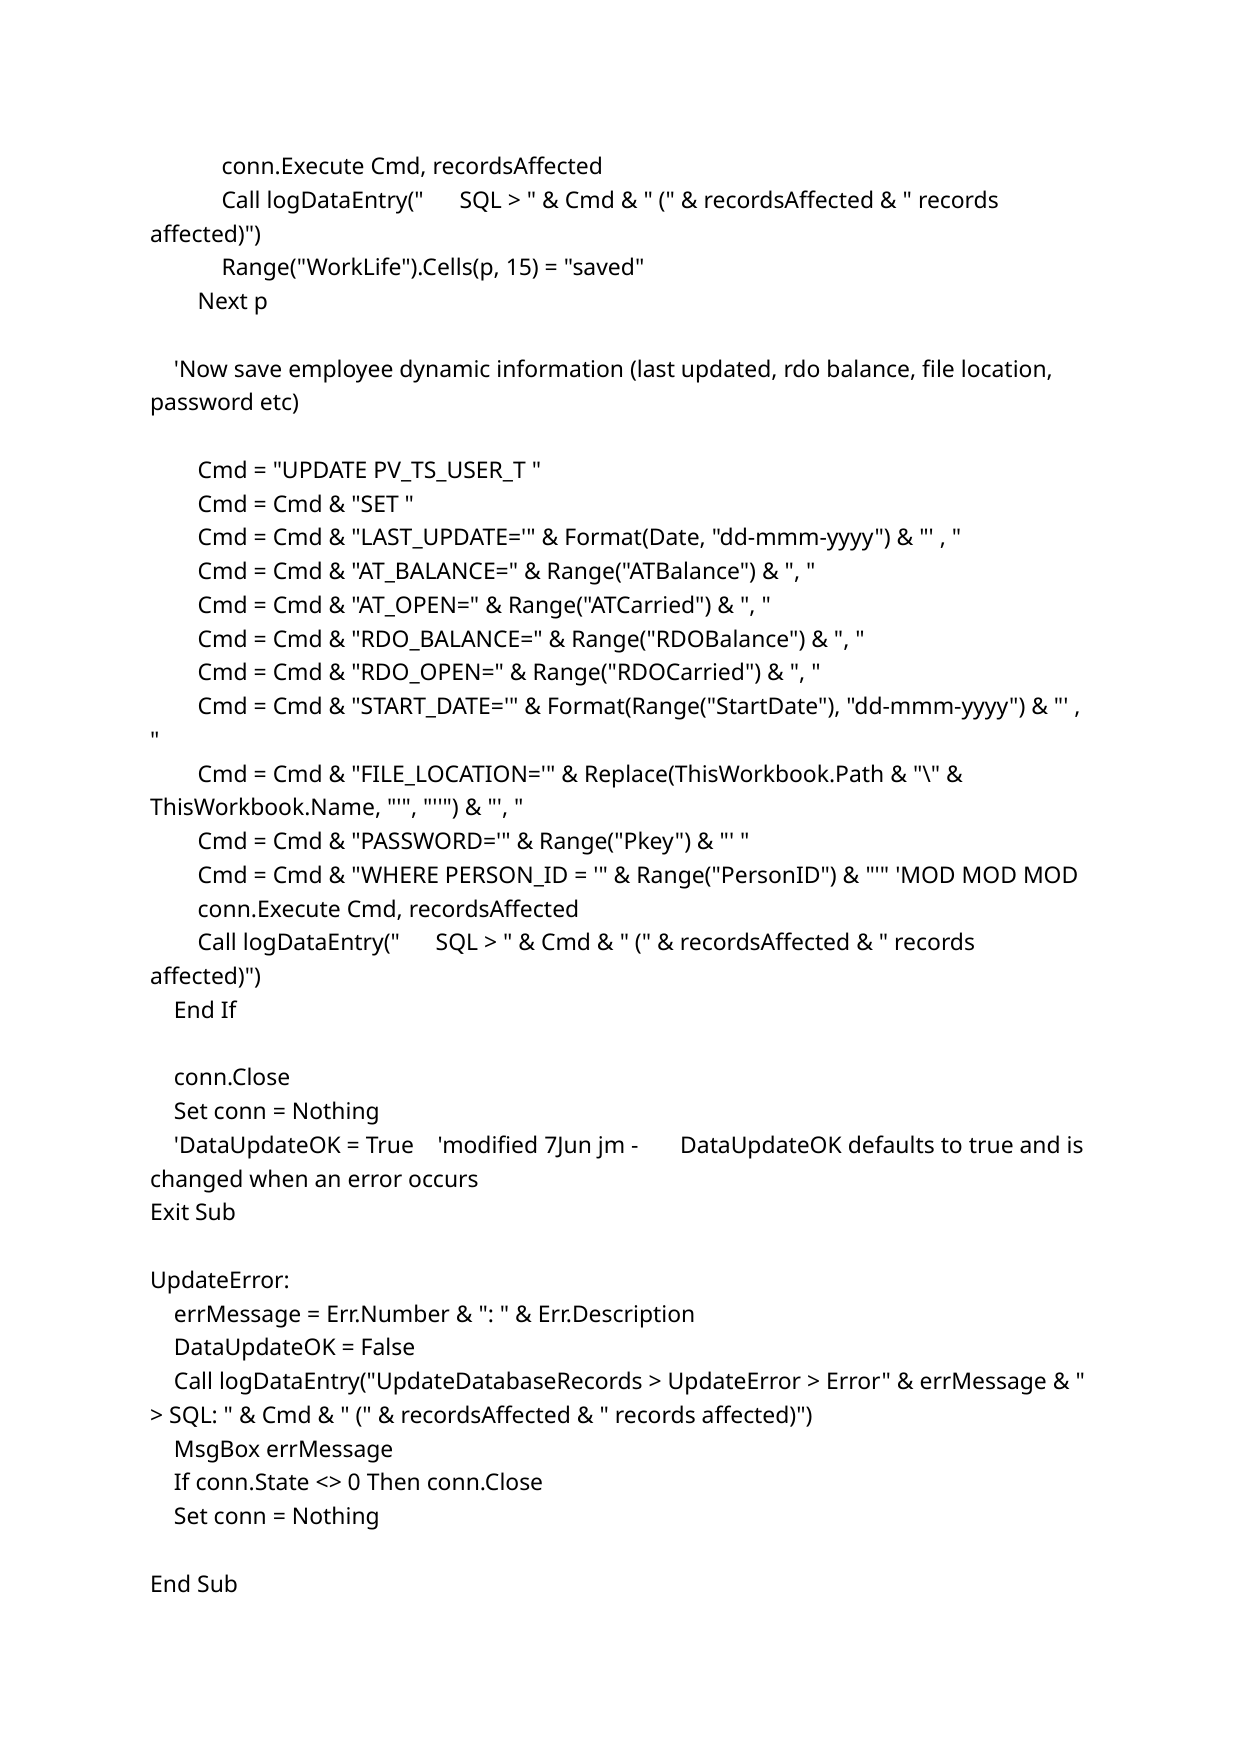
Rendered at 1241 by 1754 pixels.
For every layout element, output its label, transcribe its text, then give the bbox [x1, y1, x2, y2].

text conn.Execute Cmd, recordsAffected [150, 892, 1090, 924]
text Cmd = Cmd & "AT_OPEN=" & Range("ATCarried") & ", " [150, 589, 1090, 620]
text Call logDataEntry(" SQL > " & Cmd & " (" & recordsAffected & " records affected)") [150, 184, 1090, 249]
text End Sub [150, 1567, 1090, 1599]
text Cmd = Cmd & "SET " [150, 487, 1090, 519]
text MsgBox errMessage [150, 1432, 1090, 1464]
text Cmd = Cmd & "WHERE PERSON_ID = '" & Range("PersonID") & "'" 'MOD MOD MOD [150, 859, 1090, 890]
text Cmd = Cmd & "FILE_LOCATION='" & Replace(ThisWorkbook.Path & "\" & ThisWorkbook.Name, "'", "''") & "', " [150, 757, 1090, 822]
text UpdateError: [150, 1264, 1090, 1295]
text Call logDataEntry("UpdateDatabaseRecords > UpdateError > Error" & errMessage & " > SQL: " & Cmd & " (" & recordsAffected & " records affected)") [150, 1365, 1090, 1430]
text Cmd = "UPDATE PV_TS_USER_T " [150, 454, 1090, 485]
text 'Now save employee dynamic information (last updated, rdo balance, file location, password etc) [150, 352, 1090, 417]
text DataUpdateOK = False [150, 1331, 1090, 1362]
text Next p [150, 285, 1090, 316]
text Cmd = Cmd & "RDO_BALANCE=" & Range("RDOBalance") & ", " [150, 622, 1090, 654]
text Cmd = Cmd & "LAST_UPDATE='" & Format(Date, "dd-mmm-yyyy") & "' , " [150, 521, 1090, 552]
text errMessage = Err.Number & ": " & Err.Description [150, 1297, 1090, 1329]
text Call logDataEntry(" SQL > " & Cmd & " (" & recordsAffected & " records affected)") [150, 926, 1090, 991]
text conn.Execute Cmd, recordsAffected [150, 150, 1090, 181]
text conn.Close [150, 1061, 1090, 1092]
text Cmd = Cmd & "RDO_OPEN=" & Range("RDOCarried") & ", " [150, 656, 1090, 687]
text Cmd = Cmd & "AT_BALANCE=" & Range("ATBalance") & ", " [150, 555, 1090, 586]
text Range("WorkLife").Cells(p, 15) = "saved" [150, 251, 1090, 282]
text End If [150, 994, 1090, 1025]
text If conn.State <> 0 Then conn.Close [150, 1466, 1090, 1497]
text Cmd = Cmd & "START_DATE='" & Format(Range("StartDate"), "dd-mmm-yyyy") & "' , " [150, 690, 1090, 755]
text Exit Sub [150, 1196, 1090, 1227]
text Set conn = Nothing [150, 1500, 1090, 1531]
text 'DataUpdateOK = True 'modified 7Jun jm - DataUpdateOK defaults to true and is changed when an error occurs [150, 1129, 1090, 1194]
text Cmd = Cmd & "PASSWORD='" & Range("Pkey") & "' " [150, 825, 1090, 856]
text Set conn = Nothing [150, 1095, 1090, 1126]
